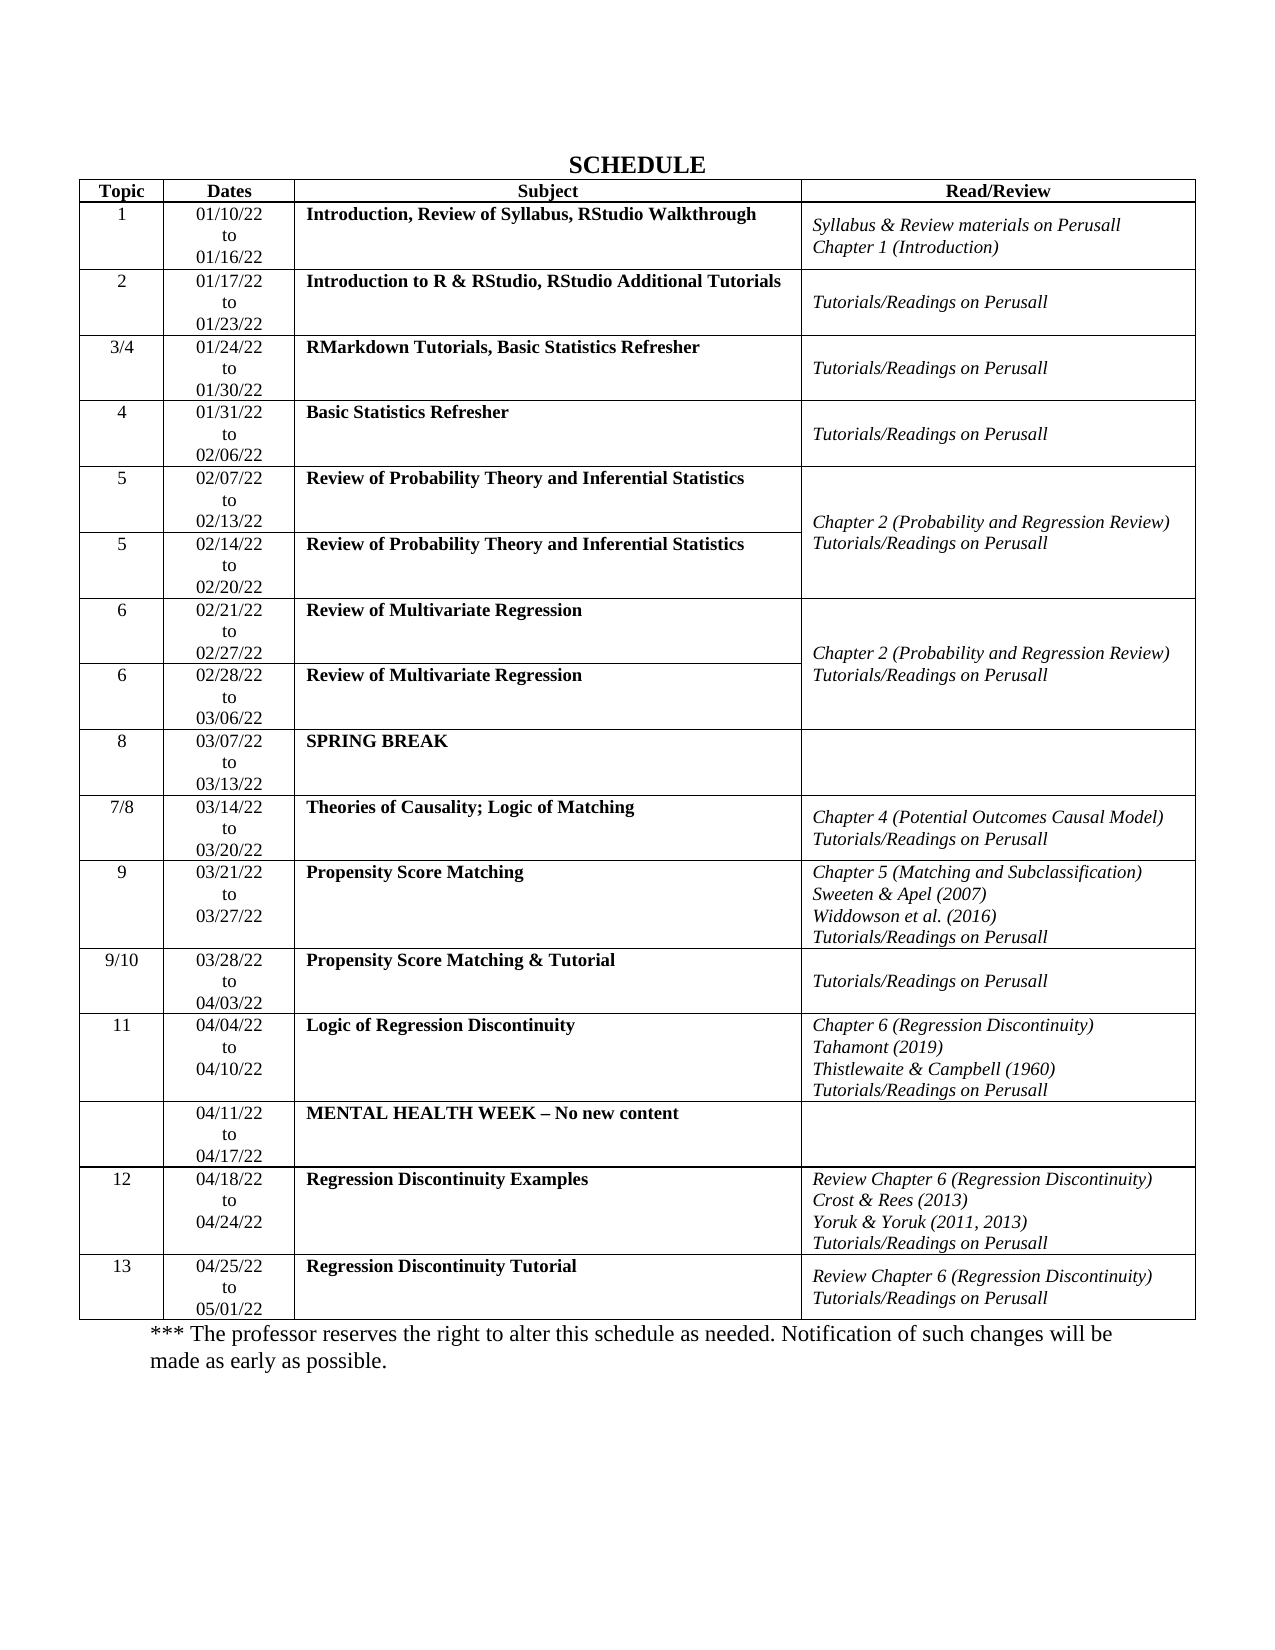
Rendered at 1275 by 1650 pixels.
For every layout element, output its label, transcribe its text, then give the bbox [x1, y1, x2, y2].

table_cell Regression Discontinuity Examples [295, 1168, 801, 1254]
table_cell Review Chapter 6 (Regression Discontinuity) Tutorials/Readings on Perusall [802, 1255, 1195, 1319]
table_cell Propensity Score Matching [295, 861, 801, 948]
table_header Topic [80, 180, 163, 201]
table_cell 9 [80, 861, 163, 948]
table_cell Syllabus & Review materials on Perusall Chapter 1 (Introduction) [802, 203, 1195, 269]
table_cell Review of Probability Theory and Inferential Statistics [295, 467, 801, 532]
table_cell Introduction, Review of Syllabus, RStudio Walkthrough [295, 203, 801, 269]
table_cell Review of Multivariate Regression [295, 664, 801, 729]
table_header Subject [295, 180, 801, 201]
table_cell 02/21/22 to 02/27/22 [164, 599, 294, 663]
table_cell 4 [80, 401, 163, 466]
table_cell Basic Statistics Refresher [295, 401, 801, 466]
text *** The professor reserves the right to alter this schedule as needed. Notification of such changes will be made as early as possible. [150, 1320, 1125, 1373]
table_cell Logic of Regression Discontinuity [295, 1014, 801, 1101]
table_cell 03/28/22 to 04/03/22 [164, 949, 294, 1013]
table_cell Tutorials/Readings on Perusall [802, 336, 1195, 400]
table_cell 02/07/22 to 02/13/22 [164, 467, 294, 532]
table_cell 02/14/22 to 02/20/22 [164, 533, 294, 597]
table_cell 8 [80, 730, 163, 794]
table_cell [802, 730, 1195, 794]
table_cell 04/18/22 to 04/24/22 [164, 1168, 294, 1254]
table_cell [802, 1102, 1195, 1166]
text SCHEDULE [150, 150, 1125, 179]
table_cell Propensity Score Matching & Tutorial [295, 949, 801, 1013]
table_cell 12 [80, 1168, 163, 1254]
table_cell 01/24/22 to 01/30/22 [164, 336, 294, 400]
table_cell 5 [80, 467, 163, 532]
table_cell Chapter 2 (Probability and Regression Review) Tutorials/Readings on Perusall [802, 599, 1195, 729]
table_cell RMarkdown Tutorials, Basic Statistics Refresher [295, 336, 801, 400]
table_cell 2 [80, 270, 163, 334]
table_cell Theories of Causality; Logic of Matching [295, 796, 801, 860]
table_cell 13 [80, 1255, 163, 1319]
table_cell 01/31/22 to 02/06/22 [164, 401, 294, 466]
table_cell Tutorials/Readings on Perusall [802, 270, 1195, 334]
table_cell 04/25/22 to 05/01/22 [164, 1255, 294, 1319]
table_cell Tutorials/Readings on Perusall [802, 949, 1195, 1013]
table_cell Chapter 6 (Regression Discontinuity) Tahamont (2019) Thistlewaite & Campbell (1960) Tutorials/Readings on Perusall [802, 1014, 1195, 1101]
table_cell 6 [80, 664, 163, 729]
table_header Read/Review [802, 180, 1195, 201]
table_cell Chapter 5 (Matching and Subclassification) Sweeten & Apel (2007) Widdowson et al. (2016) Tutorials/Readings on Perusall [802, 861, 1195, 948]
table_cell 03/14/22 to 03/20/22 [164, 796, 294, 860]
table_cell 11 [80, 1014, 163, 1101]
table_cell Review of Multivariate Regression [295, 599, 801, 663]
table_cell 04/04/22 to 04/10/22 [164, 1014, 294, 1101]
table_cell [80, 1102, 163, 1166]
table_cell 02/28/22 to 03/06/22 [164, 664, 294, 729]
table_cell 01/10/22 to 01/16/22 [164, 203, 294, 269]
table_header Dates [164, 180, 294, 201]
table_cell Review Chapter 6 (Regression Discontinuity) Crost & Rees (2013) Yoruk & Yoruk (2011, 2013) Tutorials/Readings on Perusall [802, 1168, 1195, 1254]
table_cell Regression Discontinuity Tutorial [295, 1255, 801, 1319]
table_cell Chapter 4 (Potential Outcomes Causal Model) Tutorials/Readings on Perusall [802, 796, 1195, 860]
table_cell 04/11/22 to 04/17/22 [164, 1102, 294, 1166]
table_cell 01/17/22 to 01/23/22 [164, 270, 294, 334]
table_cell SPRING BREAK [295, 730, 801, 794]
table_cell 3/4 [80, 336, 163, 400]
table_cell Introduction to R & RStudio, RStudio Additional Tutorials [295, 270, 801, 334]
table_cell 1 [80, 203, 163, 269]
table_cell 7/8 [80, 796, 163, 860]
table_cell 5 [80, 533, 163, 597]
table_cell MENTAL HEALTH WEEK – No new content [295, 1102, 801, 1166]
table_cell 03/21/22 to 03/27/22 [164, 861, 294, 948]
table_cell Tutorials/Readings on Perusall [802, 401, 1195, 466]
table_cell 6 [80, 599, 163, 663]
table_cell 03/07/22 to 03/13/22 [164, 730, 294, 794]
table_cell Review of Probability Theory and Inferential Statistics [295, 533, 801, 597]
table_cell Chapter 2 (Probability and Regression Review) Tutorials/Readings on Perusall [802, 467, 1195, 597]
table_cell 9/10 [80, 949, 163, 1013]
